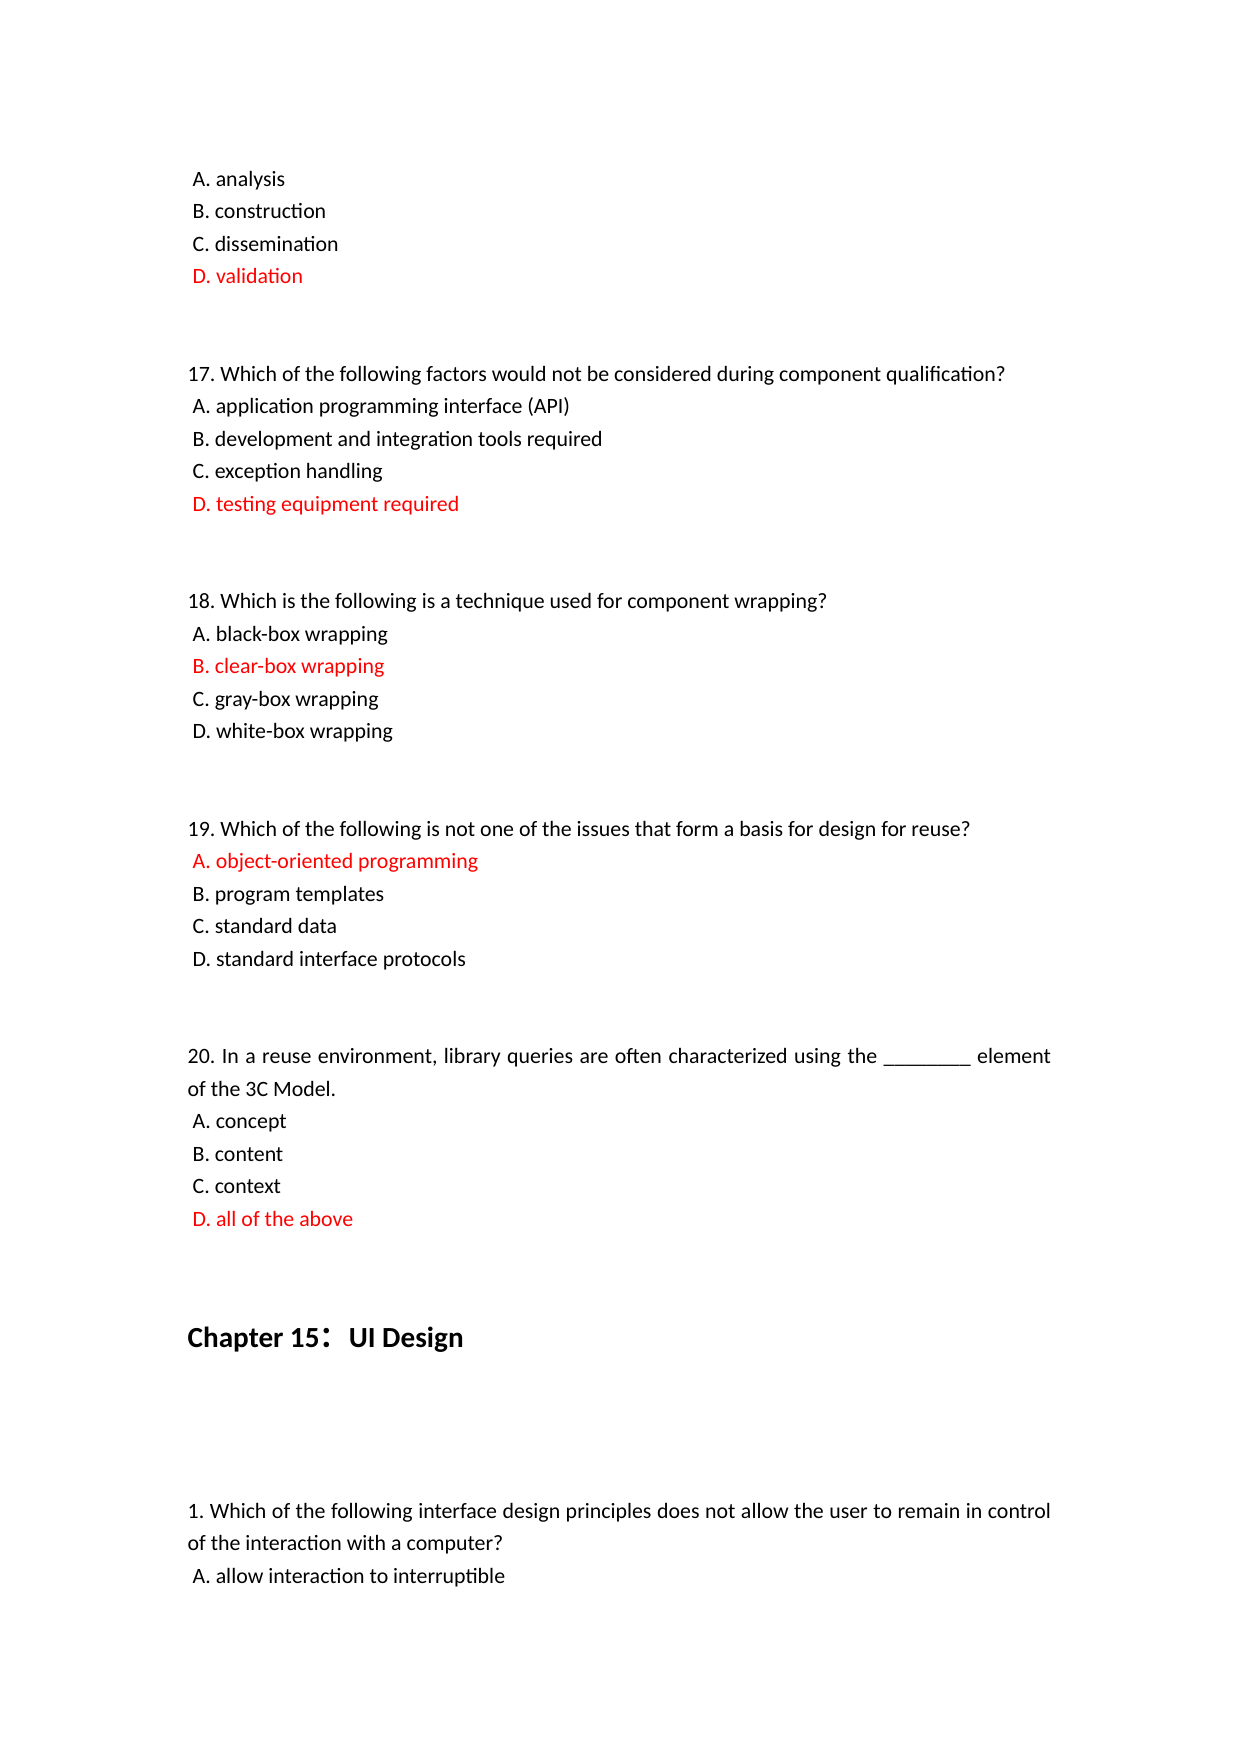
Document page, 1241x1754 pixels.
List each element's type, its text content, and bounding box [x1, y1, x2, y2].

text 20. In a reuse environment, library queries are often characterized using the ________ element of the 3C Model. [187, 1039, 1053, 1104]
text A. analysis [187, 162, 1053, 194]
subtitle Chapter 15：UI Design [187, 1302, 1053, 1367]
text C. gray-box wrapping [187, 682, 1053, 714]
text D. testing equipment required [187, 487, 1053, 519]
text D. standard interface protocols [187, 942, 1053, 974]
text 19. Which of the following is not one of the issues that form a basis for design for reuse? [187, 812, 1053, 844]
text 17. Which of the following factors would not be considered during component qualification? [187, 357, 1053, 389]
text B. clear-box wrapping [187, 649, 1053, 682]
text A. concept [187, 1104, 1053, 1137]
text C. standard data [187, 909, 1053, 942]
text 18. Which is the following is a technique used for component wrapping? [187, 584, 1053, 617]
text A. object-oriented programming [187, 844, 1053, 877]
text A. black-box wrapping [187, 617, 1053, 649]
text A. application programming interface (API) [187, 389, 1053, 422]
text B. construction [187, 194, 1053, 227]
text C. exception handling [187, 454, 1053, 487]
text D. validation [187, 259, 1053, 292]
text D. white-box wrapping [187, 714, 1053, 747]
text D. all of the above [187, 1202, 1053, 1234]
text B. development and integration tools required [187, 422, 1053, 454]
text A. allow interaction to interruptible [187, 1559, 1053, 1591]
text B. content [187, 1137, 1053, 1169]
text 1. Which of the following interface design principles does not allow the user to remain in control of the interaction with a computer? [187, 1494, 1053, 1559]
text C. dissemination [187, 227, 1053, 259]
text B. program templates [187, 877, 1053, 909]
text C. context [187, 1169, 1053, 1202]
